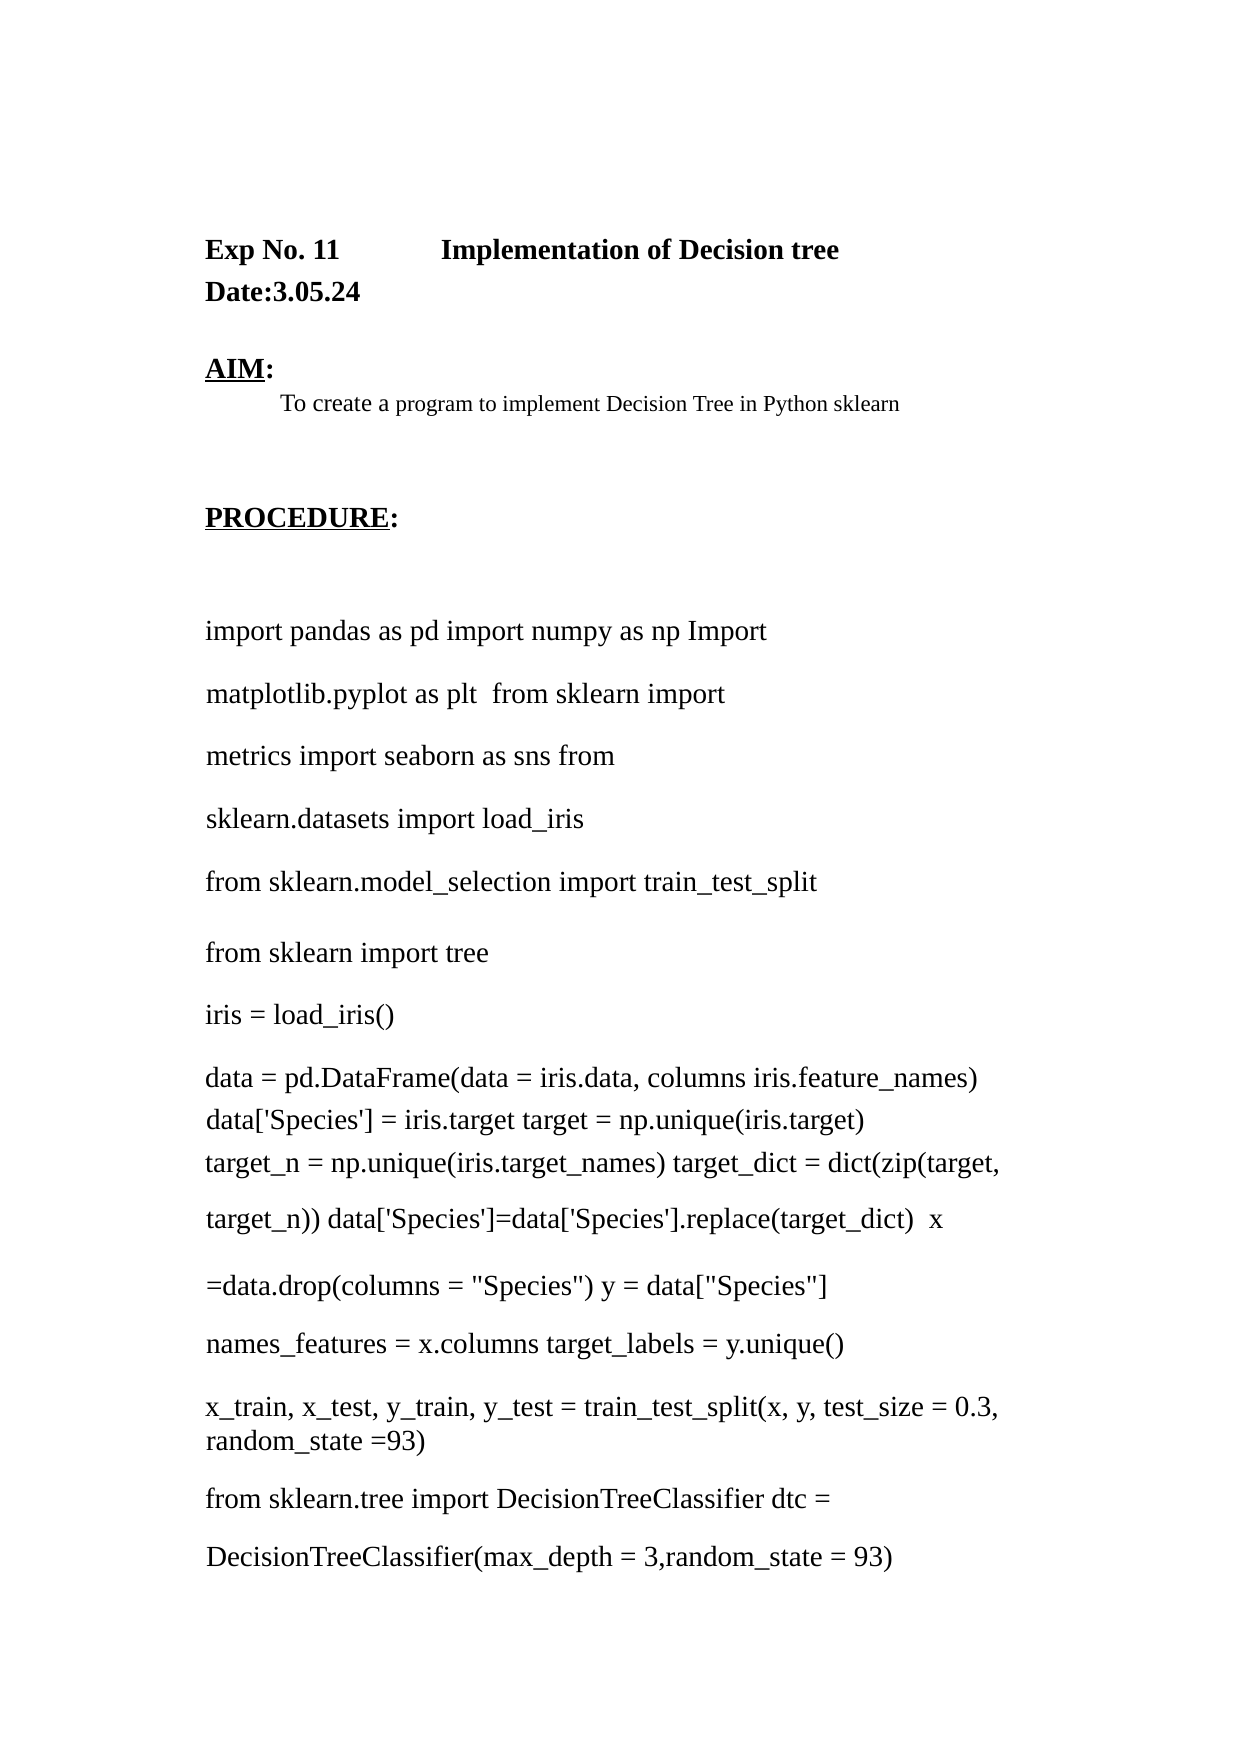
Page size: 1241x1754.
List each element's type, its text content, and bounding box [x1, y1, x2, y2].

subtitle Date:3.05.24 [205, 274, 1137, 307]
text target_n = np.unique(iris.target_names) target_dict = dict(zip(target, target_n)) data['Species']=data['Species'].replace(target_dict) x =data.drop(columns = "Species") y = data["Species"] names_features = x.columns target_labels = y.unique() [205, 1145, 1003, 1359]
text x_train, x_test, y_train, y_test = train_test_split(x, y, test_size = 0.3, random_state =93) [205, 1389, 1113, 1457]
subtitle Exp No. 11 Implementation of Decision tree [205, 232, 1137, 266]
text iris = load_iris() [205, 997, 1113, 1031]
text from sklearn.model_selection import train_test_split [205, 864, 1113, 897]
text AIM: [205, 351, 1178, 385]
text import pandas as pd import numpy as np Import matplotlib.pyplot as plt from sklearn import metrics import seaborn as sns from sklearn.datasets import load_iris [205, 613, 791, 835]
text To create a program to implement Decision Tree in Python sklearn [141, 388, 1178, 417]
text PROCEDURE: [205, 500, 1178, 533]
text data = pd.DataFrame(data = iris.data, columns iris.feature_names) data['Species'] = iris.target target = np.unique(iris.target) [205, 1060, 979, 1136]
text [205, 1481, 959, 1573]
text from sklearn import tree [205, 935, 1113, 968]
